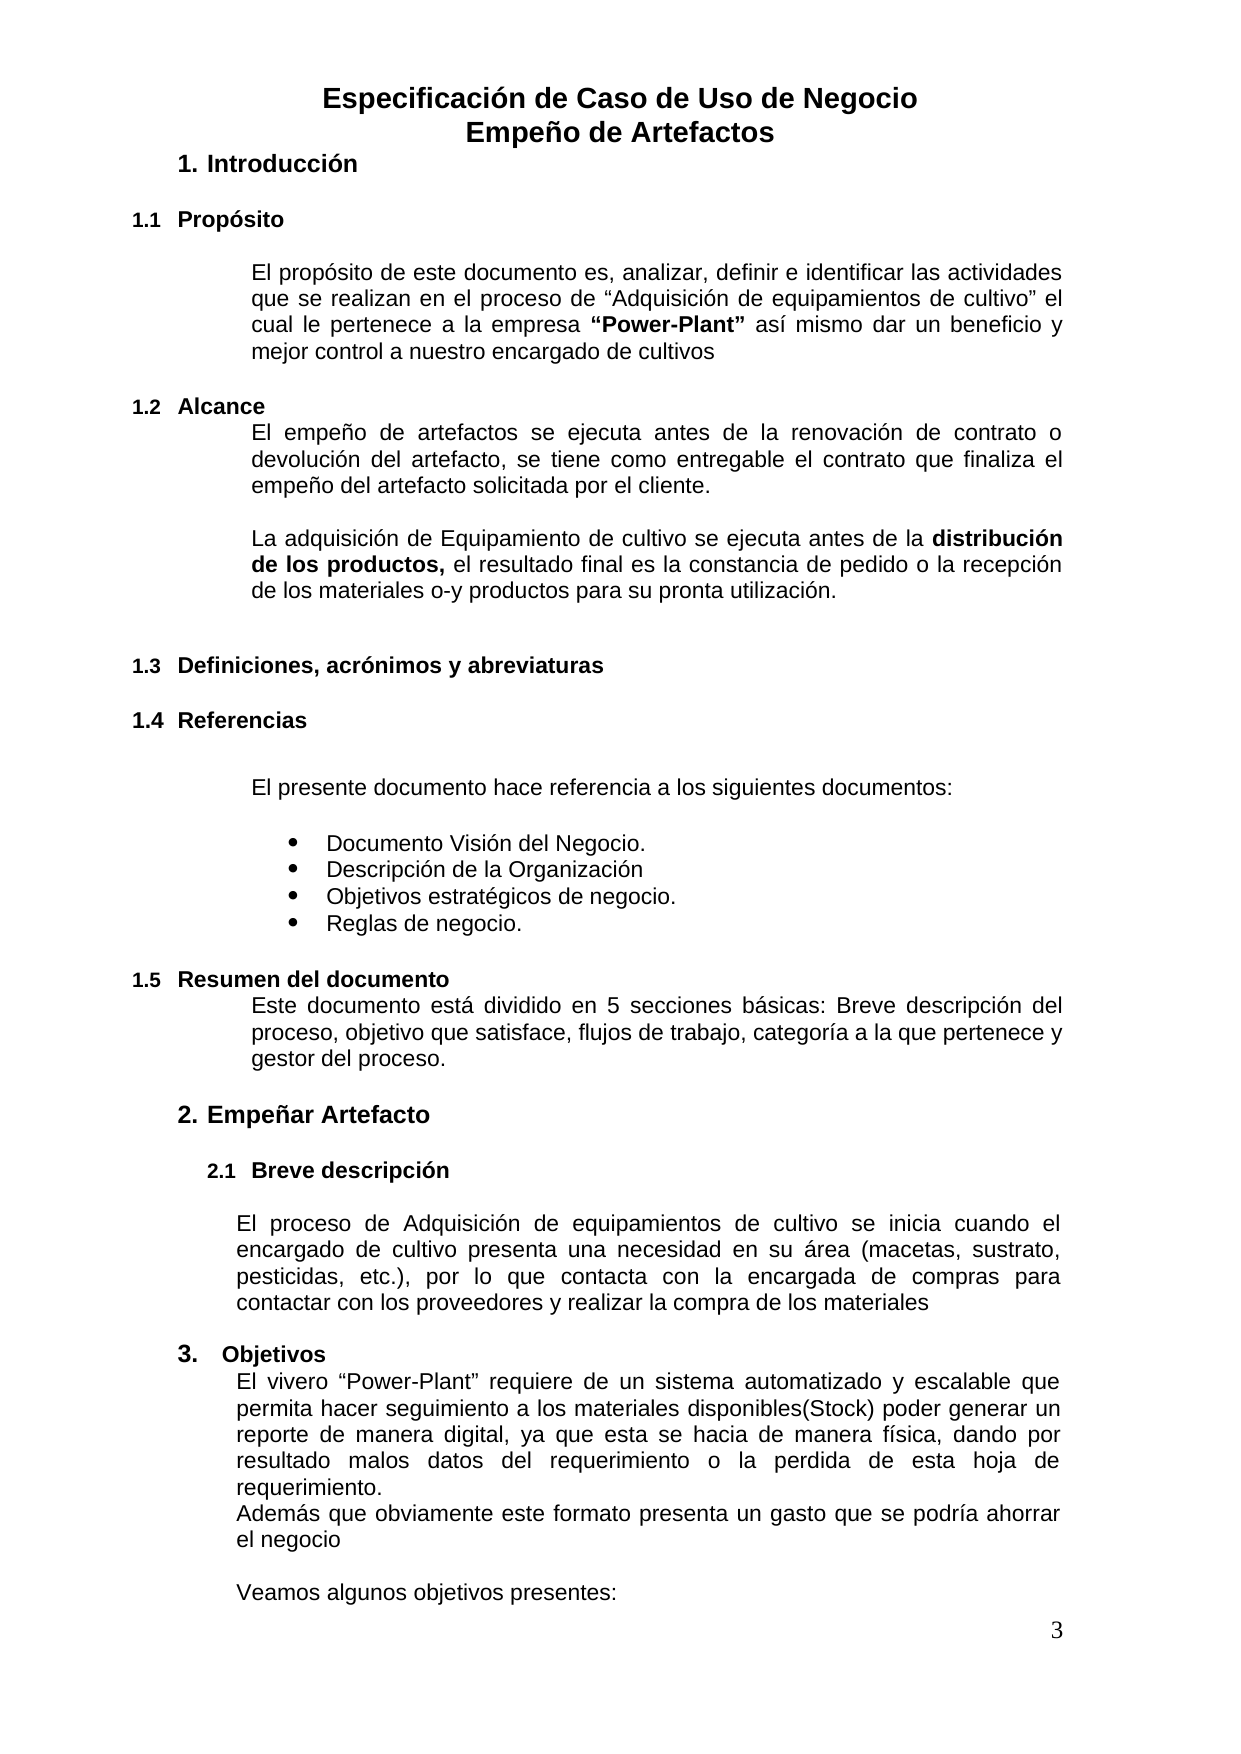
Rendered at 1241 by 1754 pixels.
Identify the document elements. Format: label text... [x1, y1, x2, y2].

list Objetivos estratégicos de negocio. [288, 883, 1063, 910]
text Además que obviamente este formato presenta un gasto que se podría ahorrar el negocio [236, 1500, 1061, 1553]
list Descripción de la Organización [288, 856, 1063, 883]
text Empeño de Artefactos [177, 115, 1063, 148]
list Introducción [177, 148, 1063, 177]
text Este documento está dividido en 5 secciones básicas: Breve descripción del proceso, objetivo que satisface, flujos de trabajo, categoría a la que pertenece y gestor del proceso. [251, 992, 1063, 1071]
text Veamos algunos objetivos presentes: [236, 1579, 1061, 1605]
text El presente documento hace referencia a los siguientes documentos: [177, 774, 1063, 801]
list Propósito [132, 206, 1063, 232]
text El propósito de este documento es, analizar, definir e identificar las actividades que se realizan en el proceso de “Adquisición de equipamientos de cultivo” el cual le pertenece a la empresa “Power-Plant” así mismo dar un beneficio y mejor control a nuestro encargado de cultivos [251, 259, 1063, 364]
list Empeñar Artefacto [177, 1100, 1063, 1129]
list Resumen del documento [132, 966, 1063, 992]
list Referencias [132, 707, 1063, 733]
list Breve descripción [207, 1157, 1063, 1184]
list Objetivos [177, 1339, 1063, 1368]
text La adquisición de Equipamiento de cultivo se ejecuta antes de la distribución de los productos, el resultado final es la constancia de pedido o la recepción de los materiales o-y productos para su pronta utilización. [251, 525, 1063, 604]
text El empeño de artefactos se ejecuta antes de la renovación de contrato o devolución del artefacto, se tiene como entregable el contrato que finaliza el empeño del artefacto solicitada por el cliente. [251, 419, 1063, 498]
text El proceso de Adquisición de equipamientos de cultivo se inicia cuando el encargado de cultivo presenta una necesidad en su área (macetas, sustrato, pesticidas, etc.), por lo que contacta con la encargada de compras para contactar con los proveedores y realizar la compra de los materiales [236, 1210, 1061, 1316]
list Reglas de negocio. [288, 910, 1063, 937]
list Documento Visión del Negocio. [288, 829, 1063, 856]
text Especificación de Caso de Uso de Negocio [177, 81, 1063, 115]
text El vivero “Power-Plant” requiere de un sistema automatizado y escalable que permita hacer seguimiento a los materiales disponibles(Stock) poder generar un reporte de manera digital, ya que esta se hacia de manera física, dando por resultado malos datos del requerimiento o la perdida de esta hoja de requerimiento. [236, 1368, 1061, 1500]
list Alcance [132, 393, 1063, 419]
list Definiciones, acrónimos y abreviaturas [132, 652, 1063, 678]
